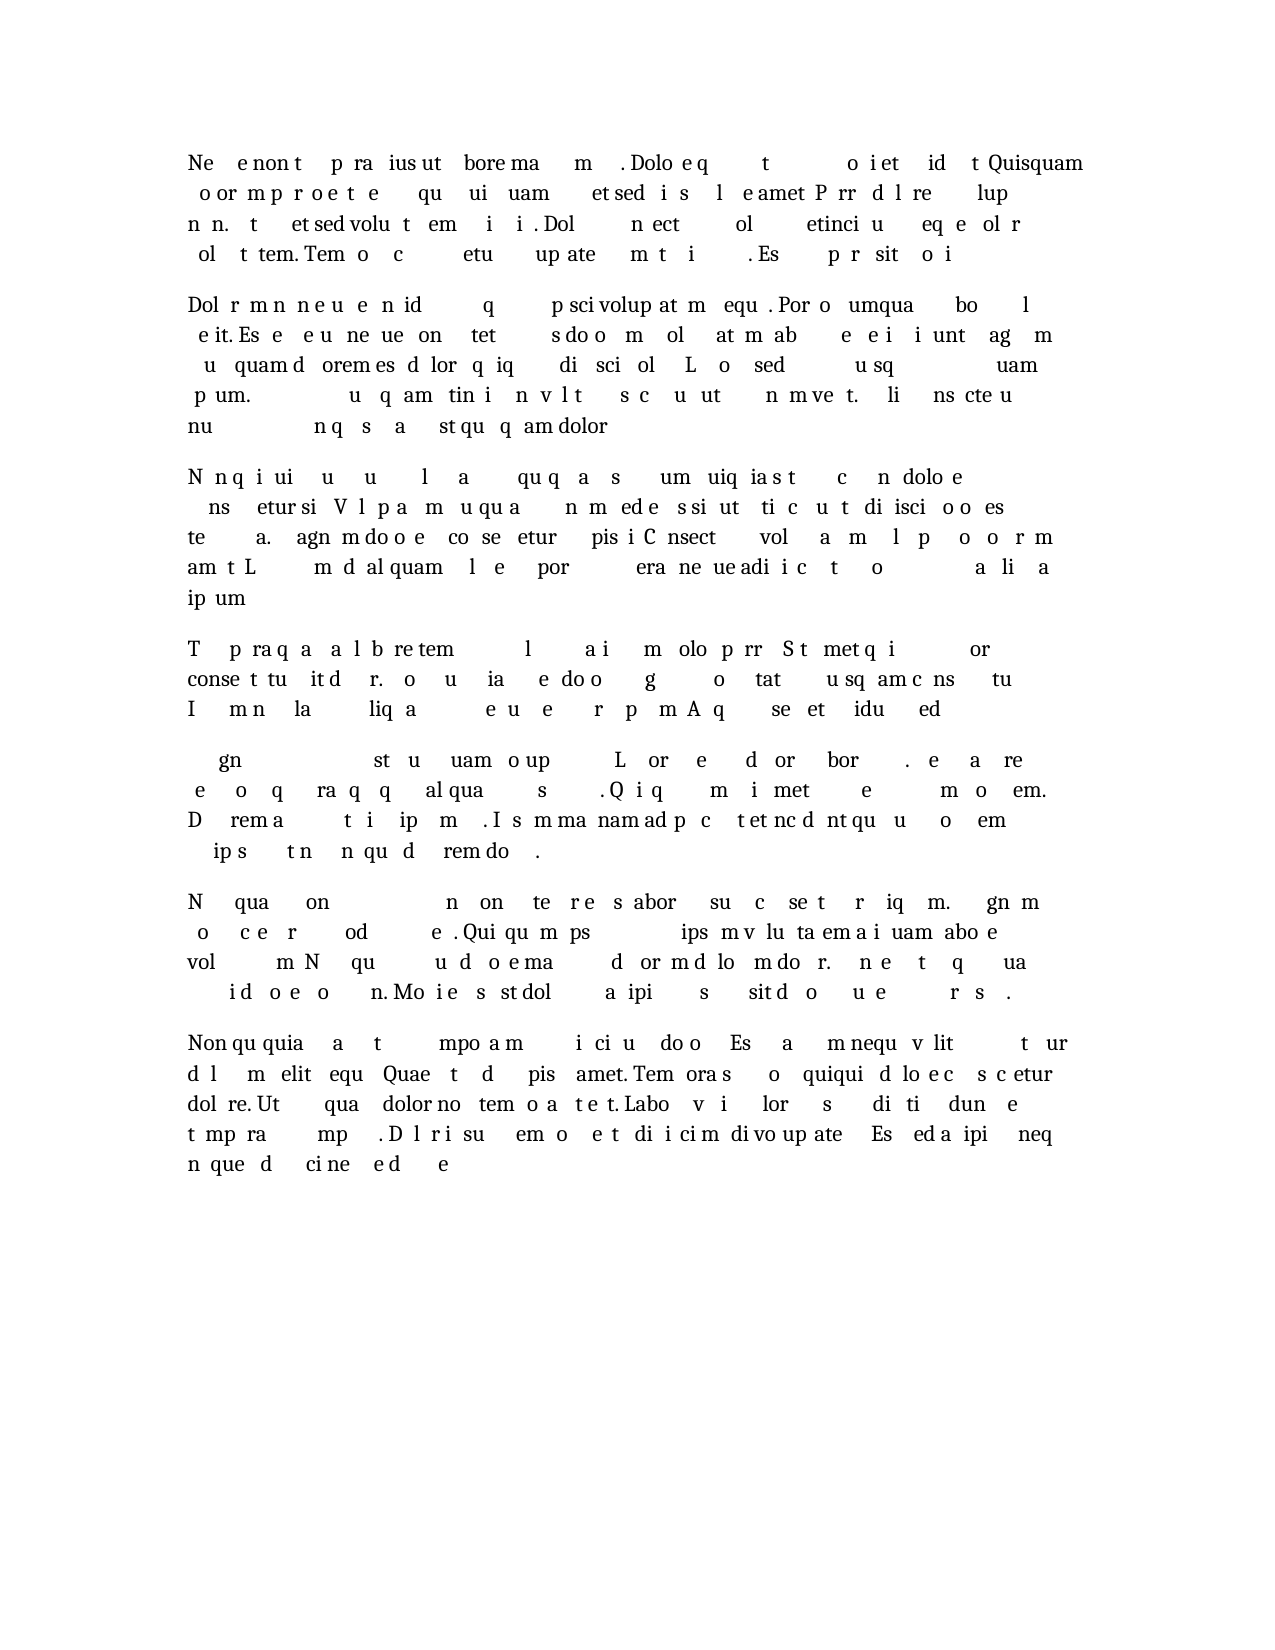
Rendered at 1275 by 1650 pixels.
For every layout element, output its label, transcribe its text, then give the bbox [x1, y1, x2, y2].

text Neque non tempora eius ut labore magnam sit. Dolore quaerat dolor modi etincidunt. Quisquam dolorem porro est sed neque quisquam. Amet sed eius dolore amet. Porro dolorem voluptatem non. Ut amet sed voluptatem quiquia. Dolore consectetur dolorem etincidunt neque dolor voluptatem. Tempora consectetur voluptatem amet aliquam. Est tempora sit modi. [187, 150, 1087, 267]
text Tempora quaerat labore tempora dolorem aliquam dolor porro. Sit amet quiquia dolorem consectetur sit dolor. Non quiquia amet dolor magnam voluptatem quisquam consectetur. Ipsum non labore aliquam. Ut neque tempora ipsum. Aliquam sed etincidunt sed. [187, 635, 1087, 722]
text Numquam non magnam non. Consectetur eius labore ipsum consectetur aliquam. Magnam consectetur ut modi eius sed. Quisquam ipsum dolor ipsum voluptatem aliquam labore voluptatem. Numquam ut ut dolore magnam dolorem dolorem dolor. Consectetur quisquam modi dolore non non. Modi eius est dolorem adipisci. Est sit sit dolore quaerat porro sed. [187, 888, 1087, 1006]
text Non quiquia numquam aliquam ut quiquia. Est ipsum quiquia sit etincidunt dolorem consectetur sit. Voluptatem quiquia magnam sed eius sit ut. Etincidunt adipisci dolor est tempora. Magnam dolorem consectetur adipisci. Consectetur voluptatem velit porro dolorem amet. Labore modi aliquam velit eius porro. Quaerat neque adipisci ut labore tempora aliquam ipsum. [187, 463, 1087, 611]
text Magnam magnam est numquam voluptatem. Labore neque dolore labore sed. Velit labore tempora quaerat quiquia aliquam quisquam. Quisquam modi amet neque magnam dolorem. Dolorem amet est eius ipsum ut. Ipsum magnam adipisci sit etincidunt quiquia dolorem. Adipisci est non neque dolorem dolor. [187, 747, 1087, 864]
text Dolorem non eius etincidunt neque adipisci voluptatem neque. Porro numquam labore velit velit. Est est eius neque consectetur eius dolorem. Voluptatem labore sed etincidunt magnam. Numquam dolorem est dolore quiquia adipisci dolor. Labore sed modi quisquam numquam ipsum. Adipisci numquam etincidunt velit consectetur ut magnam velit. Velit consectetur numquam non quisquam est quisquam dolorem. [187, 292, 1087, 439]
text Non quiquia quaerat ut. Tempora modi etincidunt dolore. Est magnam neque velit consectetur dolorem velit neque. Quaerat sed adipisci amet. Tempora sit modi quiquia dolore consectetur dolore. Ut quisquam dolor non tempora ut est. Labore velit dolor eius. Modi etincidunt sed tempora sit tempora. Dolor ipsum tempora est adipisci modi voluptatem. Est sed adipisci neque neque adipisci neque dolore. [187, 1030, 1087, 1177]
